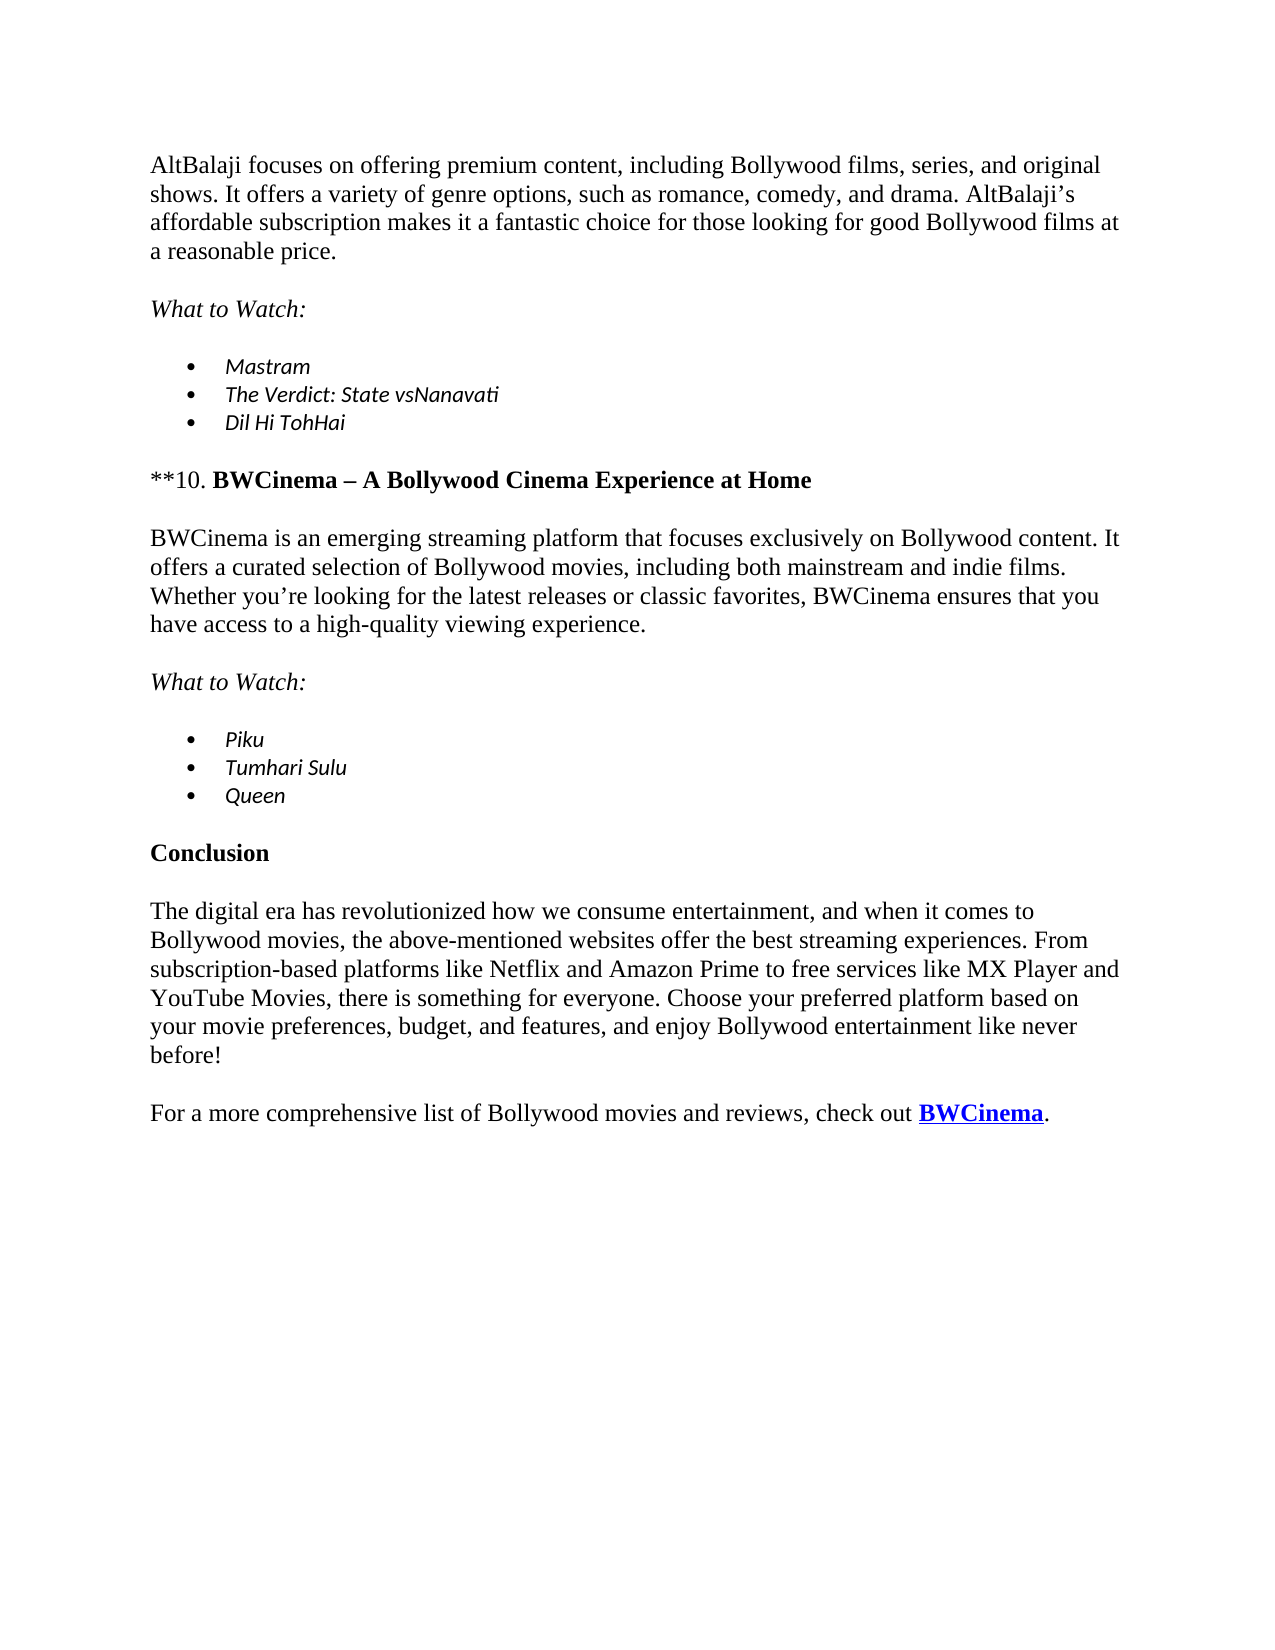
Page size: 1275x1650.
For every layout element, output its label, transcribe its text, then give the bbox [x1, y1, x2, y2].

list Mastram [187, 352, 1125, 380]
list Tumhari Sulu [187, 753, 1125, 781]
text The digital era has revolutionized how we consume entertainment, and when it comes to Bollywood movies, the above-mentioned websites offer the best streaming experiences. From subscription-based platforms like Netflix and Amazon Prime to free services like MX Player and YouTube Movies, there is something for everyone. Choose your preferred platform based on your movie preferences, budget, and features, and enjoy Bollywood entertainment like never before! [150, 896, 1125, 1069]
text Conclusion [150, 838, 1125, 867]
text What to Watch: [150, 667, 1125, 696]
text For a more comprehensive list of Bollywood movies and reviews, check out BWCinema. [150, 1098, 1125, 1127]
text AltBalaji focuses on offering premium content, including Bollywood films, series, and original shows. It offers a variety of genre options, such as romance, comedy, and drama. AltBalaji’s affordable subscription makes it a fantastic choice for those looking for good Bollywood films at a reasonable price. [150, 150, 1125, 265]
list Dil Hi TohHai [187, 408, 1125, 436]
list Queen [187, 781, 1125, 809]
text What to Watch: [150, 294, 1125, 323]
list Piku [187, 725, 1125, 753]
text **10. BWCinema – A Bollywood Cinema Experience at Home [150, 465, 1125, 494]
list The Verdict: State vsNanavati [187, 380, 1125, 408]
text BWCinema is an emerging streaming platform that focuses exclusively on Bollywood content. It offers a curated selection of Bollywood movies, including both mainstream and indie films. Whether you’re looking for the latest releases or classic favorites, BWCinema ensures that you have access to a high-quality viewing experience. [150, 523, 1125, 638]
